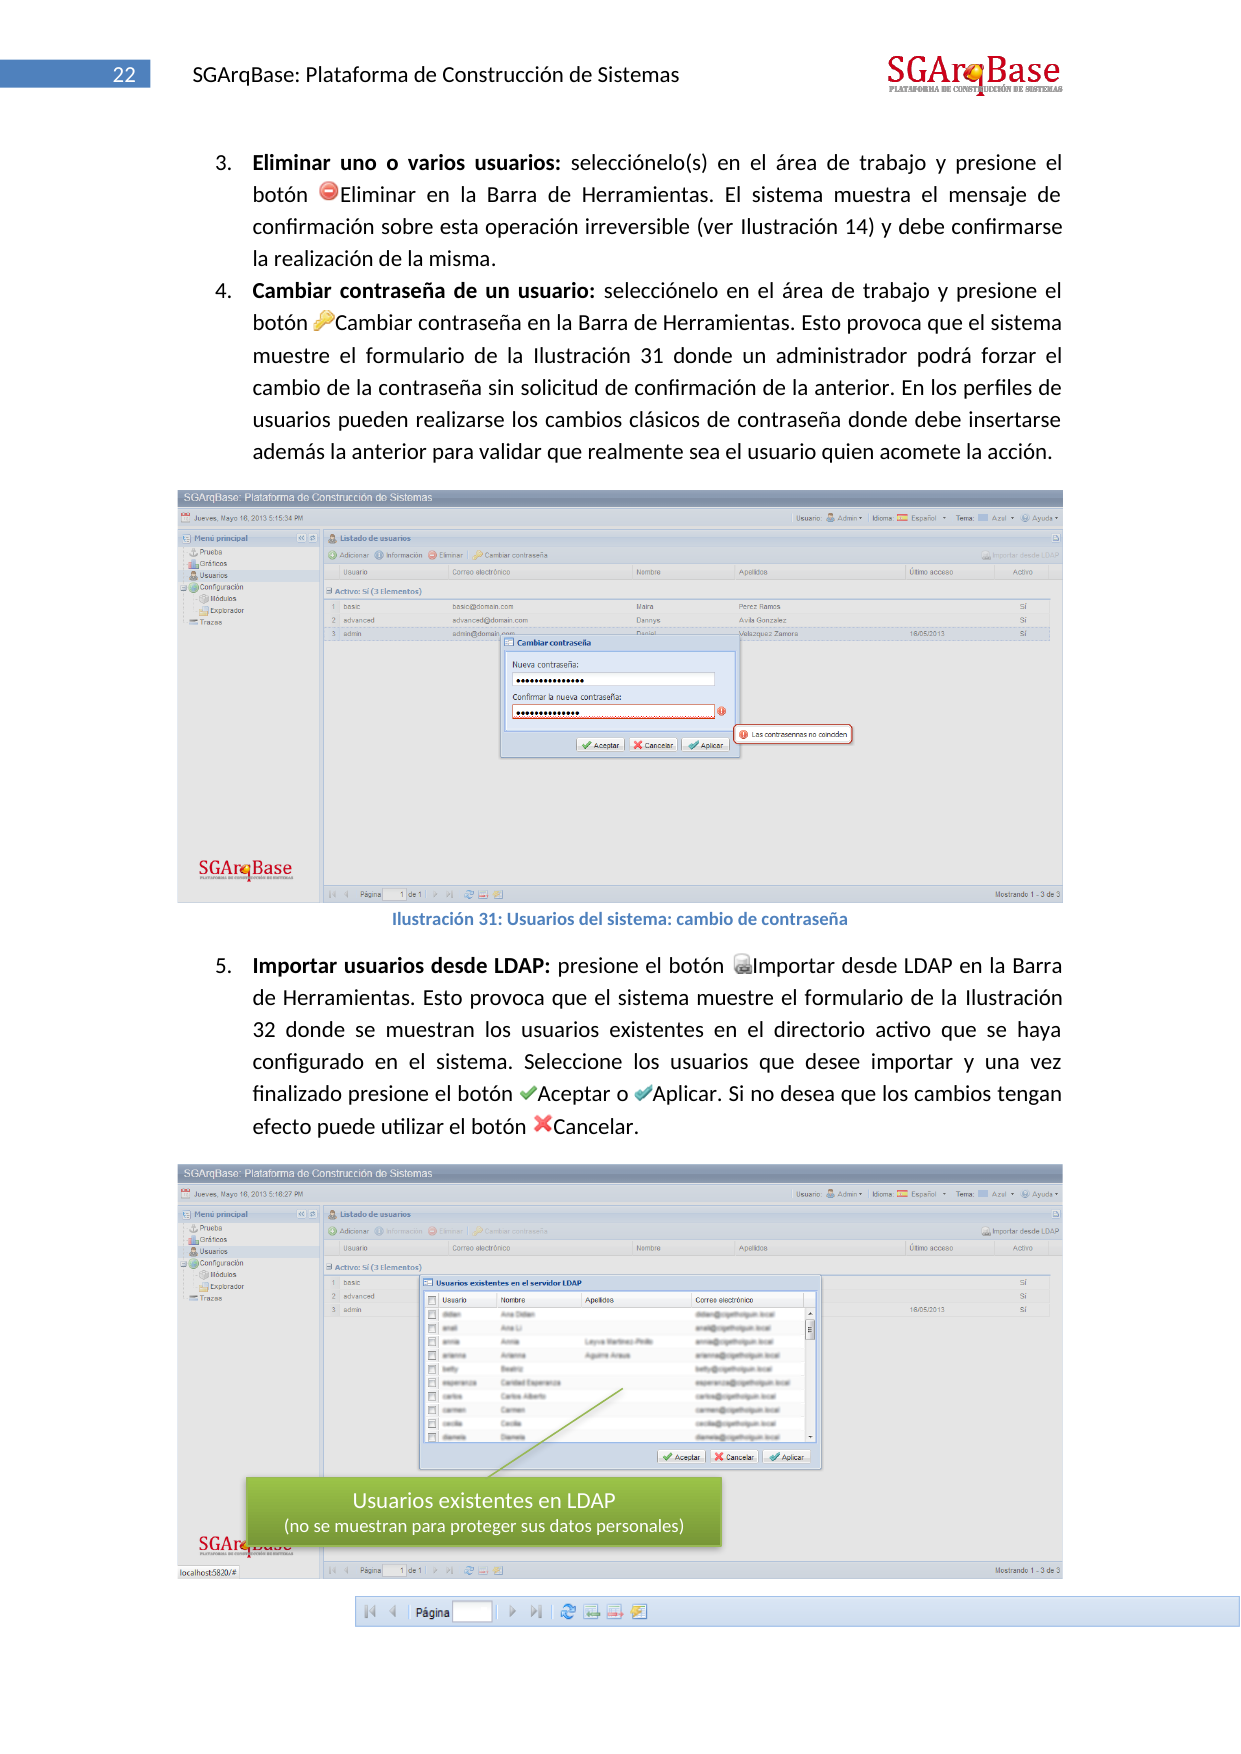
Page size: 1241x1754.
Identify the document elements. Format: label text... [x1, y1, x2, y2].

picture [731, 952, 753, 974]
picture [318, 181, 340, 202]
picture [634, 1083, 653, 1102]
picture [532, 1113, 553, 1134]
picture [313, 310, 335, 331]
list Importar usuarios desde LDAP: presione el botón Importar desde LDAP en la Barra de Herramientas. Esto provoca que el sistema muestre el formulario de la Ilustración 32 donde se muestran los usuarios existentes en el directorio activo que se haya configurado en el sistema. Seleccione los usuarios que desee importar y una vez finalizado presione el botón Aceptar o Aplicar. Si no desea que los cambios tengan efecto puede utilizar el botón Cancelar. [215, 951, 1063, 1140]
picture [177, 490, 1063, 903]
picture [883, 51, 1064, 107]
picture [177, 1164, 1063, 1579]
picture [354, 1596, 1241, 1628]
list Eliminar uno o varios usuarios: selecciónelo(s) en el área de trabajo y presione el botón Eliminar en la Barra de Herramientas. El sistema muestra el mensaje de confirmación sobre esta operación irreversible (ver Ilustración 14) y debe confirmarse la realización de la misma. [215, 148, 1063, 272]
list Cambiar contraseña de un usuario: selecciónelo en el área de trabajo y presione el botón Cambiar contraseña en la Barra de Herramientas. Esto provoca que el sistema muestre el formulario de la Ilustración 31 donde un administrador podrá forzar el cambio de la contraseña sin solicitud de confirmación de la anterior. En los perfiles de usuarios pueden realizarse los cambios clásicos de contraseña donde debe insertarse además la anterior para validar que realmente sea el usuario quien acomete la acción. [215, 276, 1063, 465]
text Ilustración 31: Usuarios del sistema: cambio de contraseña [177, 907, 1063, 930]
picture [519, 1083, 538, 1102]
